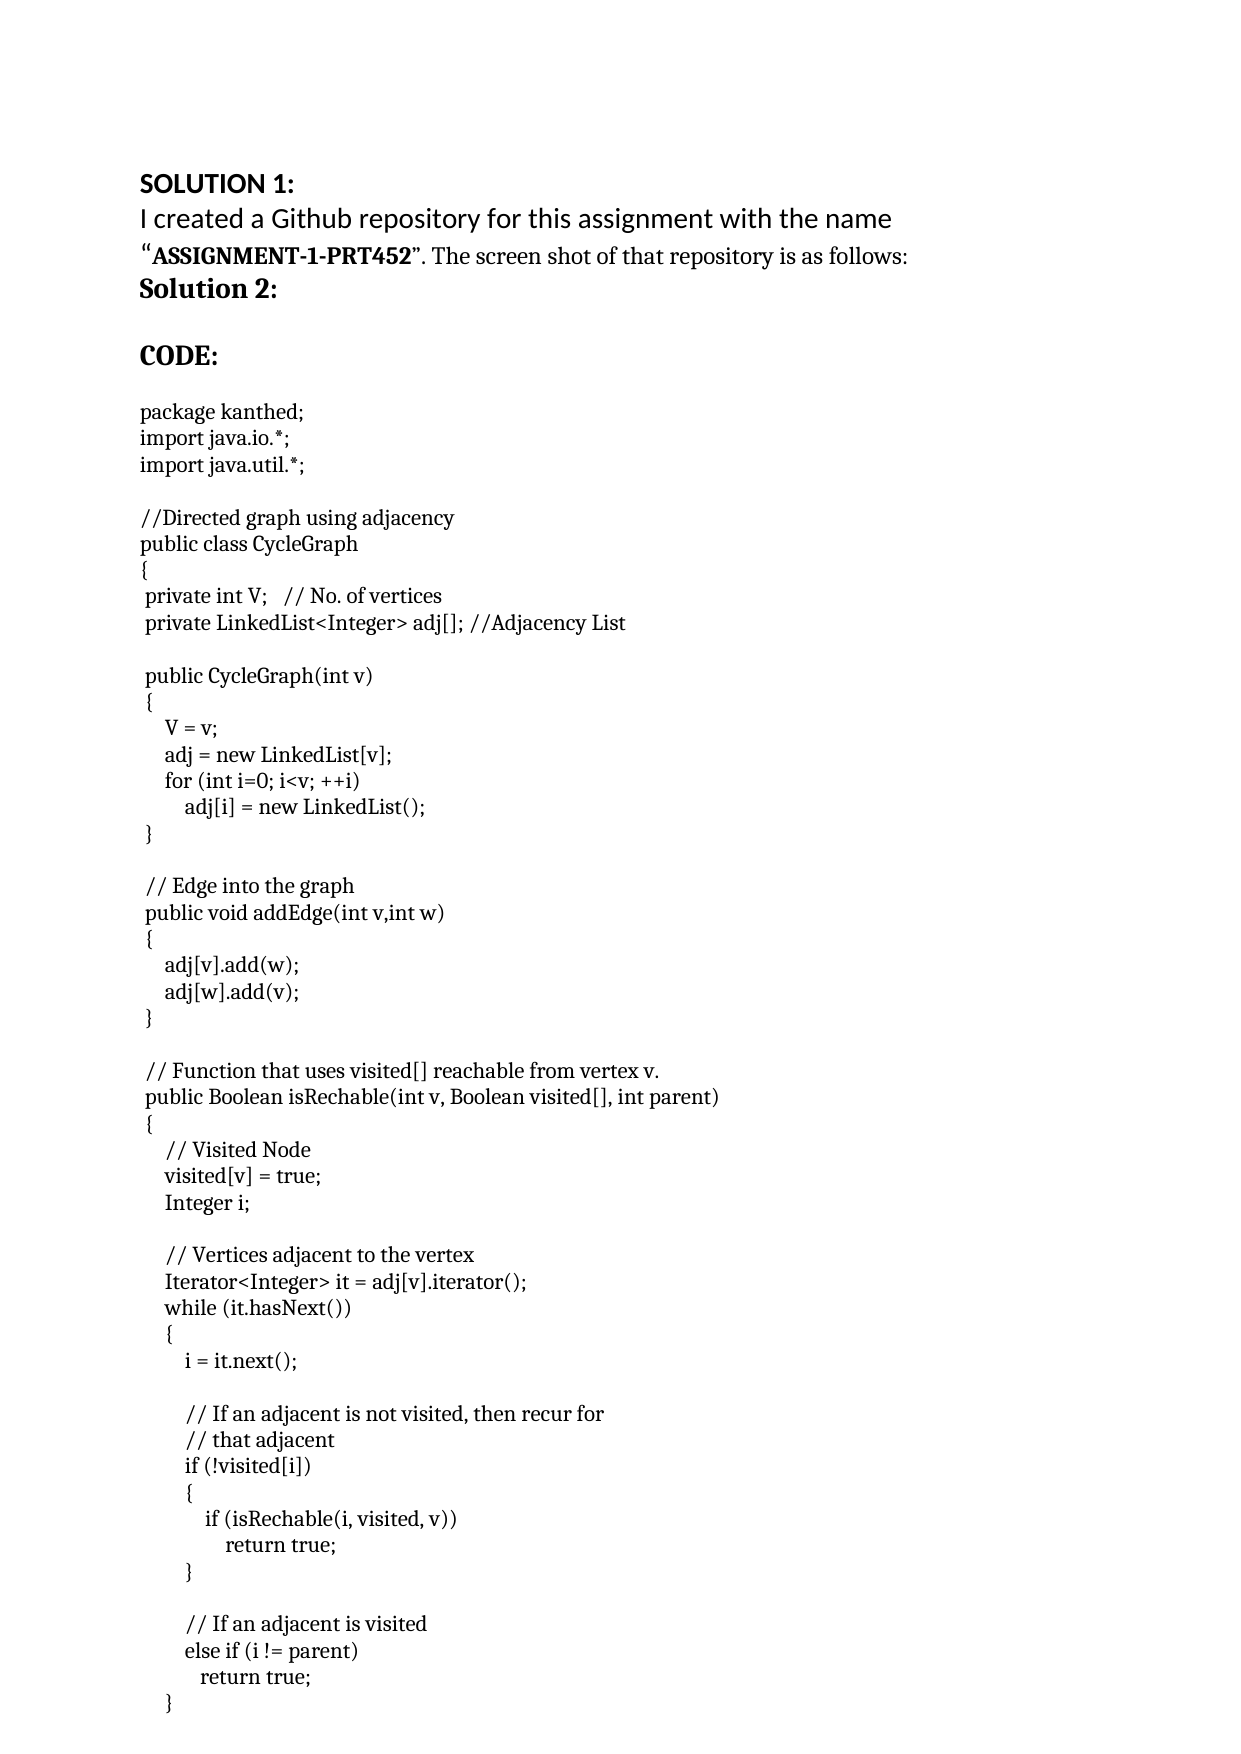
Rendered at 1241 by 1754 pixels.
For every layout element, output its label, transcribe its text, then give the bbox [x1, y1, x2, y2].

text Solution 2: [139, 272, 1065, 305]
text { [139, 1321, 1065, 1348]
text public Boolean isRechable(int v, Boolean visited[], int parent) [139, 1084, 1065, 1110]
text } [139, 821, 1065, 847]
text CODE: [139, 339, 1065, 372]
text // If an adjacent is not visited, then recur for [139, 1400, 1065, 1427]
text return true; [139, 1664, 1065, 1690]
text i = it.next(); [139, 1348, 1065, 1374]
text // that adjacent [139, 1427, 1065, 1453]
text private int V; // No. of vertices [139, 583, 1065, 610]
text adj[i] = new LinkedList(); [139, 794, 1065, 821]
text // If an adjacent is visited [139, 1611, 1065, 1637]
text while (it.hasNext()) [139, 1295, 1065, 1321]
text // Function that uses visited[] reachable from vertex v. [139, 1058, 1065, 1084]
text } [139, 1005, 1065, 1031]
text { [139, 1479, 1065, 1506]
text { [139, 926, 1065, 952]
text visited[v] = true; [139, 1163, 1065, 1189]
text return true; [139, 1532, 1065, 1558]
text } [139, 1690, 1065, 1717]
text // Edge into the graph [139, 873, 1065, 899]
text { [139, 557, 1065, 583]
text import java.io.*; [139, 425, 1065, 452]
text I created a Github repository for this assignment with the name “ASSIGNMENT-1-PRT452”. The screen shot of that repository is as follows: [139, 201, 1065, 272]
text // Visited Node [139, 1137, 1065, 1163]
text } [139, 1558, 1065, 1585]
text adj[v].add(w); [139, 952, 1065, 979]
text //Directed graph using adjacency [139, 504, 1065, 531]
text if (isRechable(i, visited, v)) [139, 1506, 1065, 1532]
text package kanthed; [139, 399, 1065, 425]
text V = v; [139, 715, 1065, 741]
text else if (i != parent) [139, 1637, 1065, 1664]
text { [139, 1110, 1065, 1137]
text adj[w].add(v); [139, 979, 1065, 1005]
text { [139, 689, 1065, 715]
text public void addEdge(int v,int w) [139, 899, 1065, 926]
text private LinkedList<Integer> adj[]; //Adjacency List [139, 610, 1065, 636]
text // Vertices adjacent to the vertex [139, 1242, 1065, 1268]
text Iterator<Integer> it = adj[v].iterator(); [139, 1268, 1065, 1295]
text if (!visited[i]) [139, 1453, 1065, 1479]
text Integer i; [139, 1189, 1065, 1216]
text for (int i=0; i<v; ++i) [139, 768, 1065, 794]
text SOLUTION 1: [139, 165, 1065, 201]
text import java.util.*; [139, 452, 1065, 478]
text adj = new LinkedList[v]; [139, 741, 1065, 768]
text public class CycleGraph [139, 531, 1065, 557]
text public CycleGraph(int v) [139, 662, 1065, 689]
